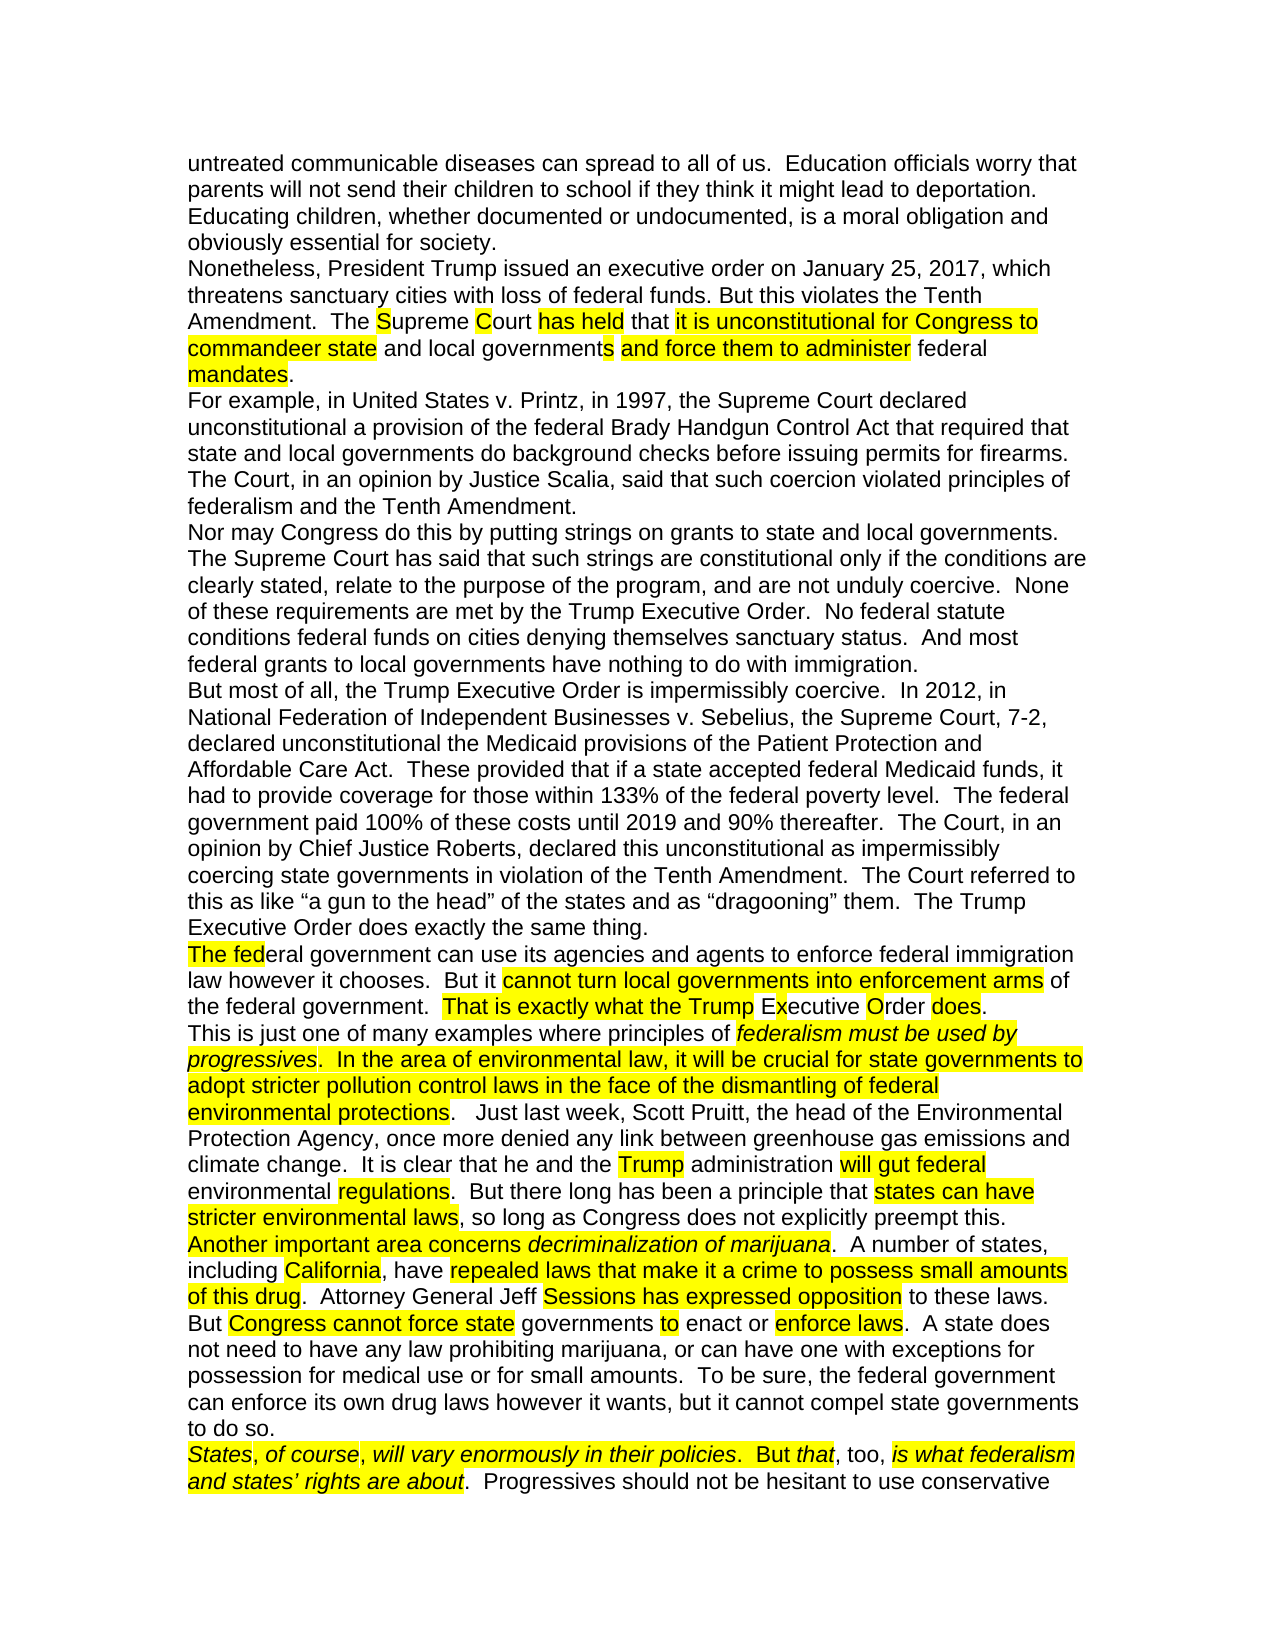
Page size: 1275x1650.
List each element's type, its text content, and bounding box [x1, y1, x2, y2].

text Nonetheless, President Trump issued an executive order on January 25, 2017, which threatens sanctuary cities with loss of federal funds. But this violates the Tenth Amendment. The Supreme Court has held that it is unconstitutional for Congress to commandeer state and local governments and force them to administer federal mandates. [187, 255, 1087, 387]
text For example, in United States v. Printz, in 1997, the Supreme Court declared unconstitutional a provision of the federal Brady Handgun Control Act that required that state and local governments do background checks before issuing permits for firearms. The Court, in an opinion by Justice Scalia, said that such coercion violated principles of federalism and the Tenth Amendment. [187, 387, 1087, 519]
text But most of all, the Trump Executive Order is impermissibly coercive. In 2012, in National Federation of Independent Businesses v. Sebelius, the Supreme Court, 7-2, declared unconstitutional the Medicaid provisions of the Patient Protection and Affordable Care Act. These provided that if a state accepted federal Medicaid funds, it had to provide coverage for those within 133% of the federal poverty level. The federal government paid 100% of these costs until 2019 and 90% thereafter. The Court, in an opinion by Chief Justice Roberts, declared this unconstitutional as impermissibly coercing state governments in violation of the Tenth Amendment. The Court referred to this as like “a gun to the head” of the states and as “dragooning” them. The Trump Executive Order does exactly the same thing. [187, 677, 1087, 941]
text Nor may Congress do this by putting strings on grants to state and local governments. The Supreme Court has said that such strings are constitutional only if the conditions are clearly stated, relate to the purpose of the program, and are not unduly coercive. None of these requirements are met by the Trump Executive Order. No federal statute conditions federal funds on cities denying themselves sanctuary status. And most federal grants to local governments have nothing to do with immigration. [187, 519, 1087, 677]
text The federal government can use its agencies and agents to enforce federal immigration law however it chooses. But it cannot turn local governments into enforcement arms of the federal government. That is exactly what the Trump Executive Order does. [187, 941, 1087, 1020]
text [187, 150, 1087, 255]
text Another important area concerns decriminalization of marijuana. A number of states, including California, have repealed laws that make it a crime to possess small amounts of this drug. Attorney General Jeff Sessions has expressed opposition to these laws. But Congress cannot force state governments to enact or enforce laws. A state does not need to have any law prohibiting marijuana, or can have one with exceptions for possession for medical use or for small amounts. To be sure, the federal government can enforce its own drug laws however it wants, but it cannot compel state governments to do so. [187, 1231, 1087, 1441]
text This is just one of many examples where principles of federalism must be used by progressives. In the area of environmental law, it will be crucial for state governments to adopt stricter pollution control laws in the face of the dismantling of federal environmental protections. Just last week, Scott Pruitt, the head of the Environmental Protection Agency, once more denied any link between greenhouse gas emissions and climate change. It is clear that he and the Trump administration will gut federal environmental regulations. But there long has been a principle that states can have stricter environmental laws, so long as Congress does not explicitly preempt this. [187, 1020, 1087, 1231]
